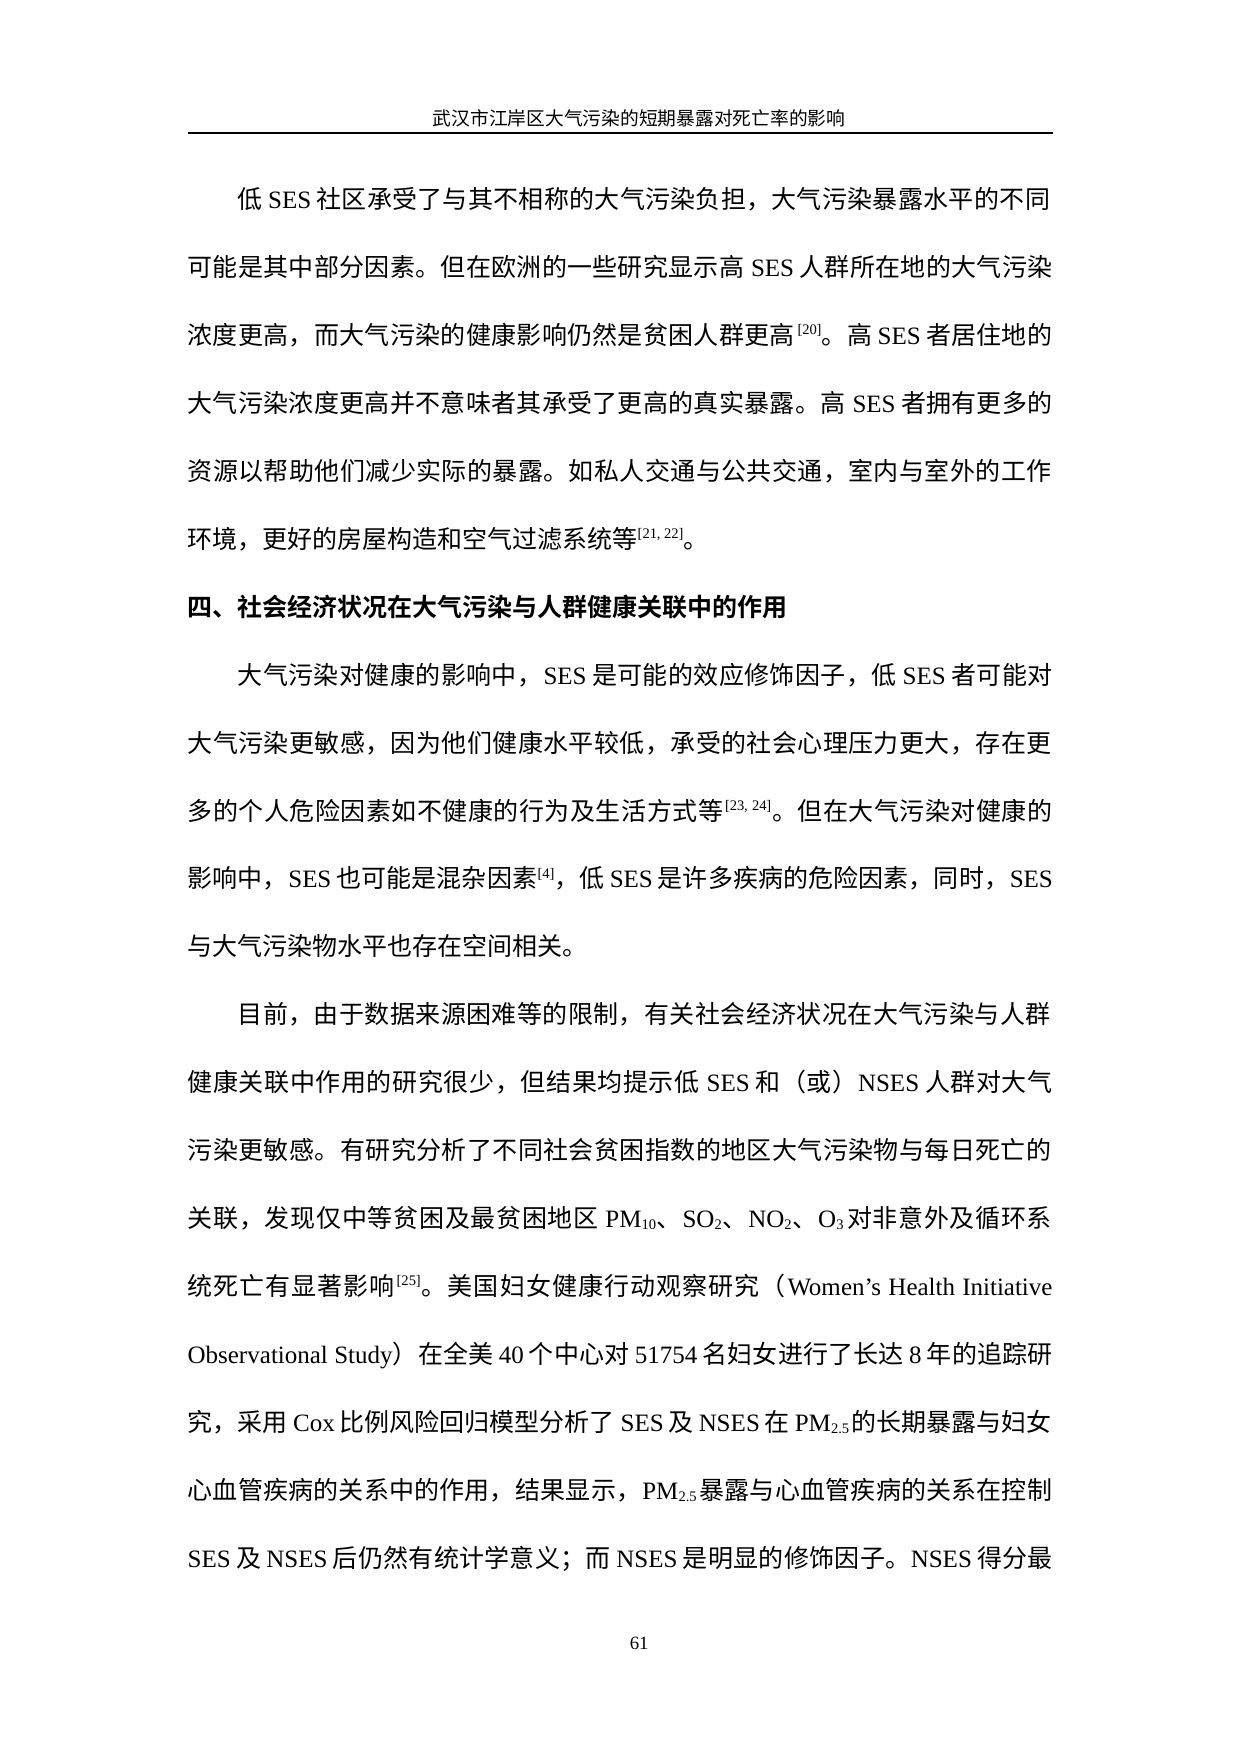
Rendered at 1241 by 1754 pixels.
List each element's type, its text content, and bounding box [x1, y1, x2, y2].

text 低SES社区承受了与其不相称的大气污染负担，大气污染暴露水平的不同可能是其中部分因素。但在欧洲的一些研究显示高SES人群所在地的大气污染浓度更高，而大气污染的健康影响仍然是贫困人群更高[20]。高SES者居住地的大气污染浓度更高并不意味者其承受了更高的真实暴露。高SES者拥有更多的资源以帮助他们减少实际的暴露。如私人交通与公共交通，室内与室外的工作环境，更好的房屋构造和空气过滤系统等[21, 22]。 [187, 164, 1053, 571]
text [187, 979, 1053, 1590]
text 大气污染对健康的影响中，SES是可能的效应修饰因子，低SES者可能对大气污染更敏感，因为他们健康水平较低，承受的社会心理压力更大，存在更多的个人危险因素如不健康的行为及生活方式等[23, 24]。但在大气污染对健康的影响中，SES也可能是混杂因素[4]，低SES是许多疾病的危险因素，同时，SES与大气污染物水平也存在空间相关。 [187, 639, 1053, 979]
text 四、社会经济状况在大气污染与人群健康关联中的作用 [187, 571, 1053, 639]
